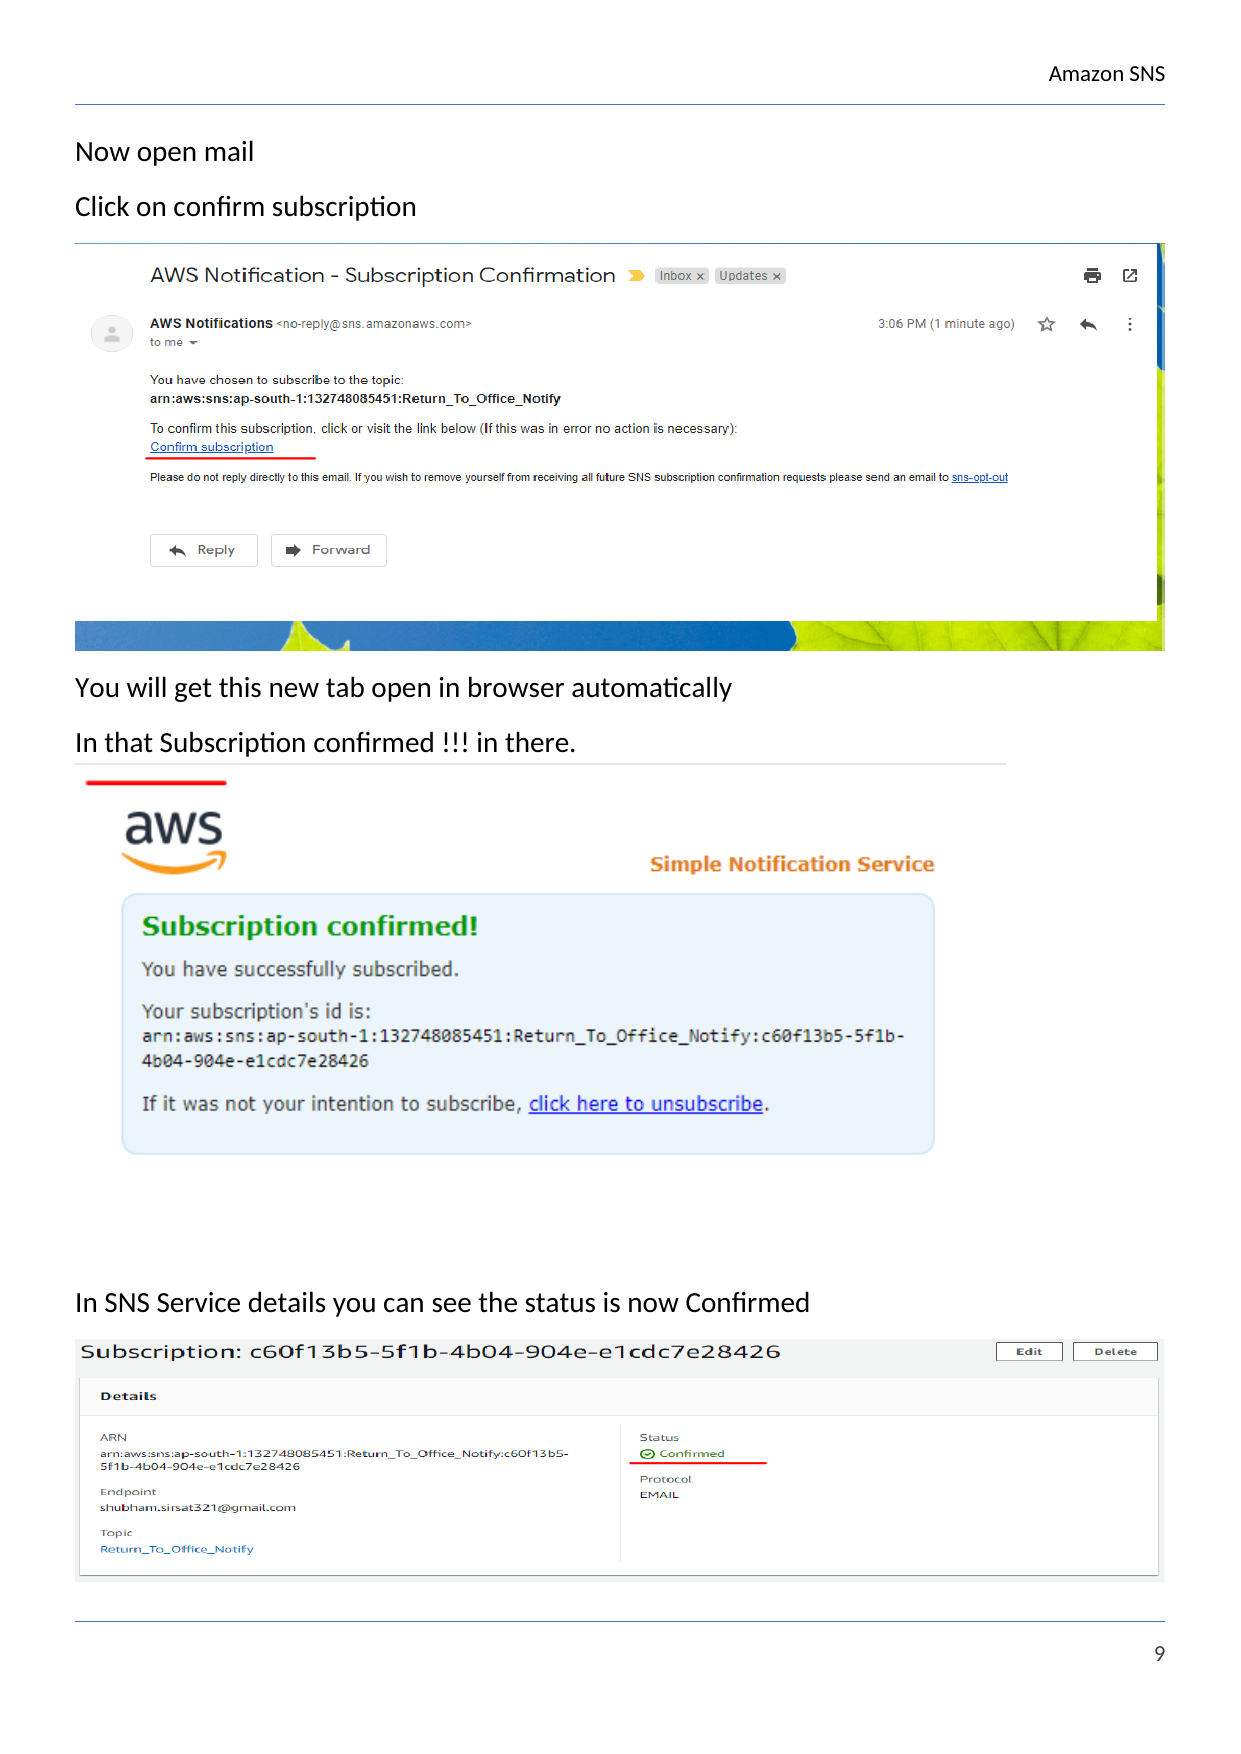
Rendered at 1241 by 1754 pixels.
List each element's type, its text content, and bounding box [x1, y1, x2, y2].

picture [75, 762, 1007, 1266]
picture [75, 1339, 1165, 1582]
text You will get this new tab open in browser automatically [75, 669, 1165, 705]
picture [75, 243, 1165, 651]
text Now open mail [75, 133, 1165, 168]
text Click on confirm subscription [75, 188, 1165, 223]
text In SNS Service details you can see the status is now Confirmed [75, 1284, 1165, 1320]
